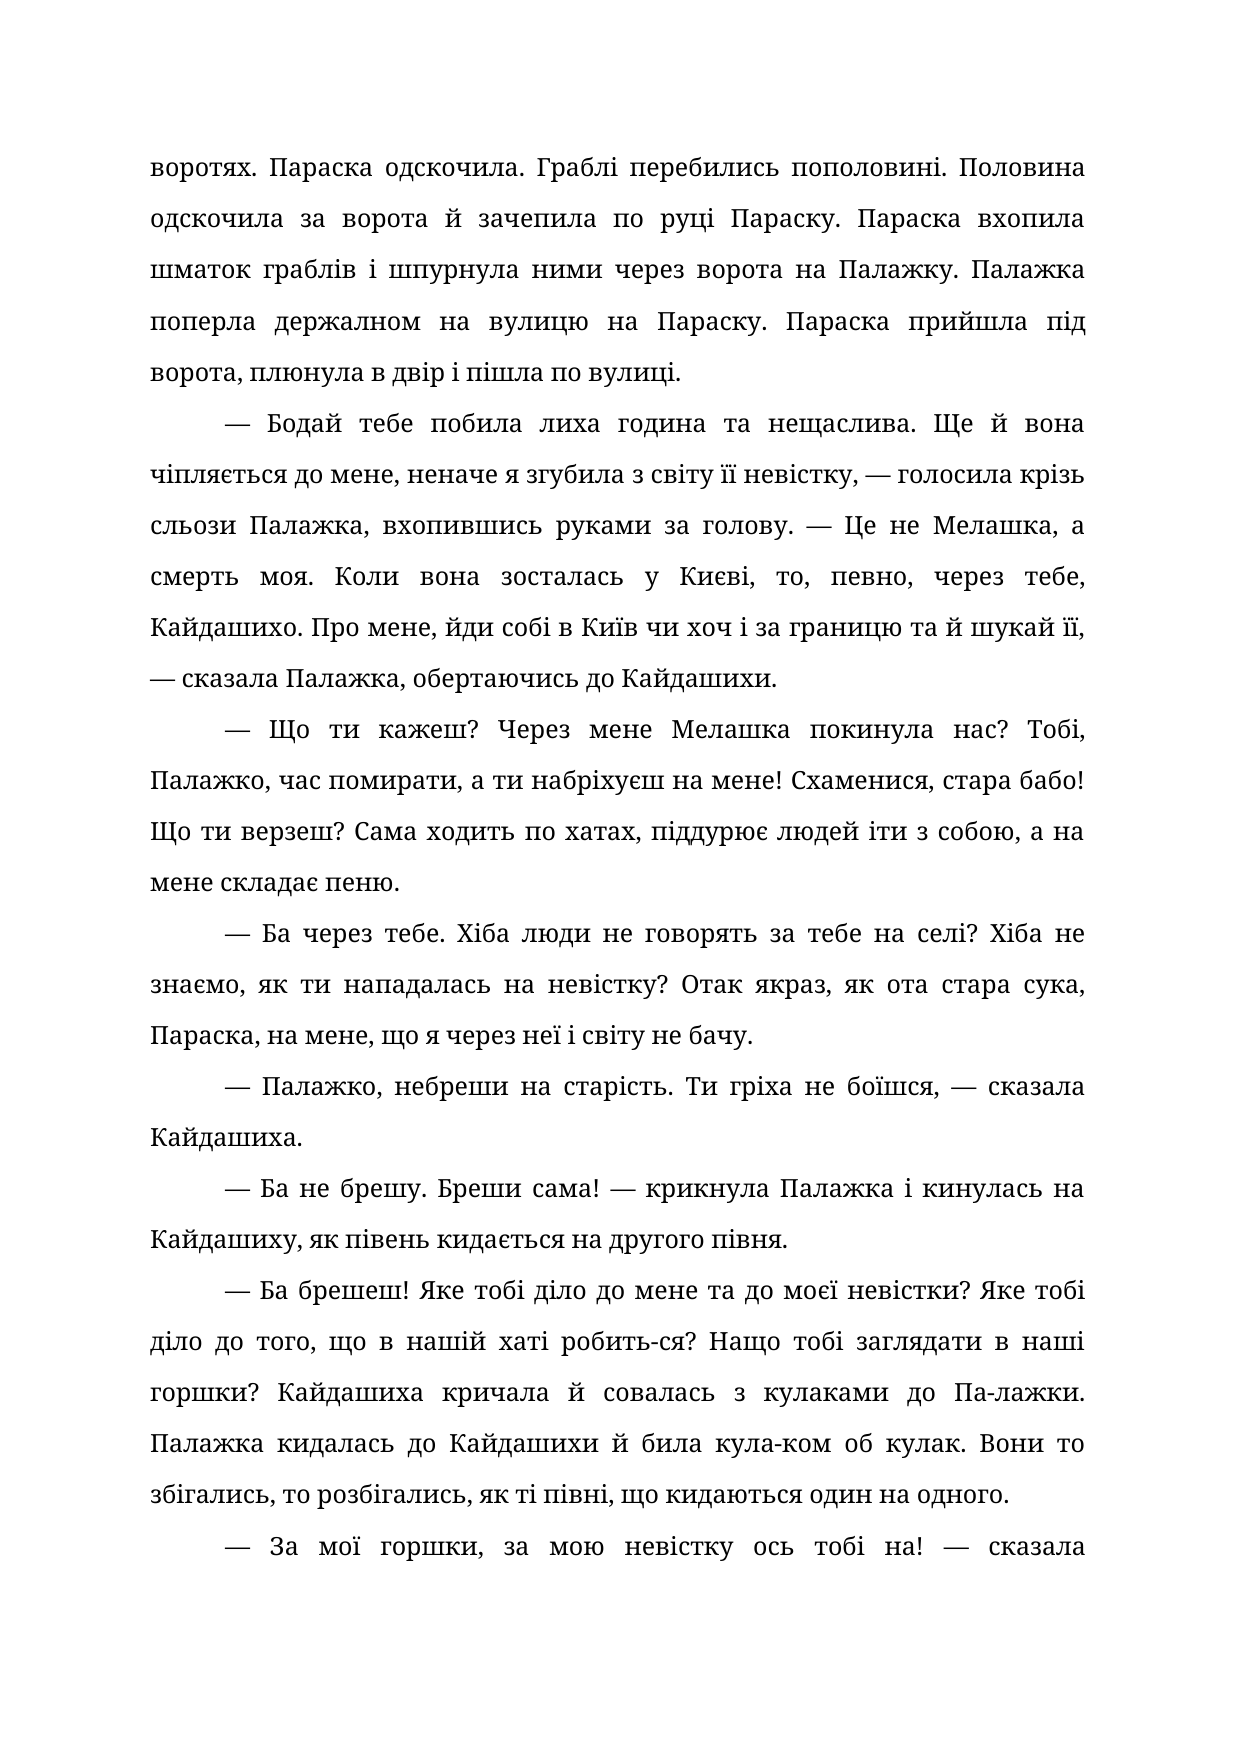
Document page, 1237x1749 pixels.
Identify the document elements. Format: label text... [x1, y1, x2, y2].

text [150, 150, 1086, 388]
text — Ба через тебе. Хіба люди не говорять за тебе на селі? Хіба не знаємо, як ти нападалась на невістку? Отак якраз, як ота стара сука, Параска, на мене, що я через неї і світу не бачу. [150, 916, 1086, 1052]
text — Бодай тебе побила лиха година та нещаслива. Ще й вона чіпляється до мене, неначе я згубила з світу її невістку, — голосила крізь сльози Палажка, вхопившись руками за голову. — Це не Мелашка, а смерть моя. Коли вона зосталась у Києві, то, певно, через тебе, Кайдашихо. Про мене, йди собі в Київ чи хоч і за границю та й шукай її, — сказала Палажка, обертаючись до Кайдашихи. [150, 405, 1086, 694]
text — Палажко, небреши на старість. Ти гріха не боїшся, — сказала Кайдашиха. [150, 1069, 1086, 1154]
text — Ба не брешу. Бреши сама! — крикнула Палажка і кинулась на Кайдашиху, як півень кидається на другого півня. [150, 1171, 1086, 1256]
text — Ба брешеш! Яке тобі діло до мене та до моєї невістки? Яке тобі діло до того, що в нашій хаті робить-ся? Нащо тобі заглядати в наші горшки? Кайдашиха кричала й совалась з кулаками до Па-лажки. Палажка кидалась до Кайдашихи й била кула-ком об кулак. Вони то збігались, то розбігались, як ті півні, що кидаються один на одного. [150, 1273, 1086, 1511]
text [150, 1528, 1086, 1562]
text — Що ти кажеш? Через мене Мелашка покинула нас? Тобі, Палажко, час помирати, а ти набріхуєш на мене! Схаменися, стара бабо! Що ти верзеш? Сама ходить по хатах, піддурює людей іти з собою, а на мене складає пеню. [150, 711, 1086, 899]
